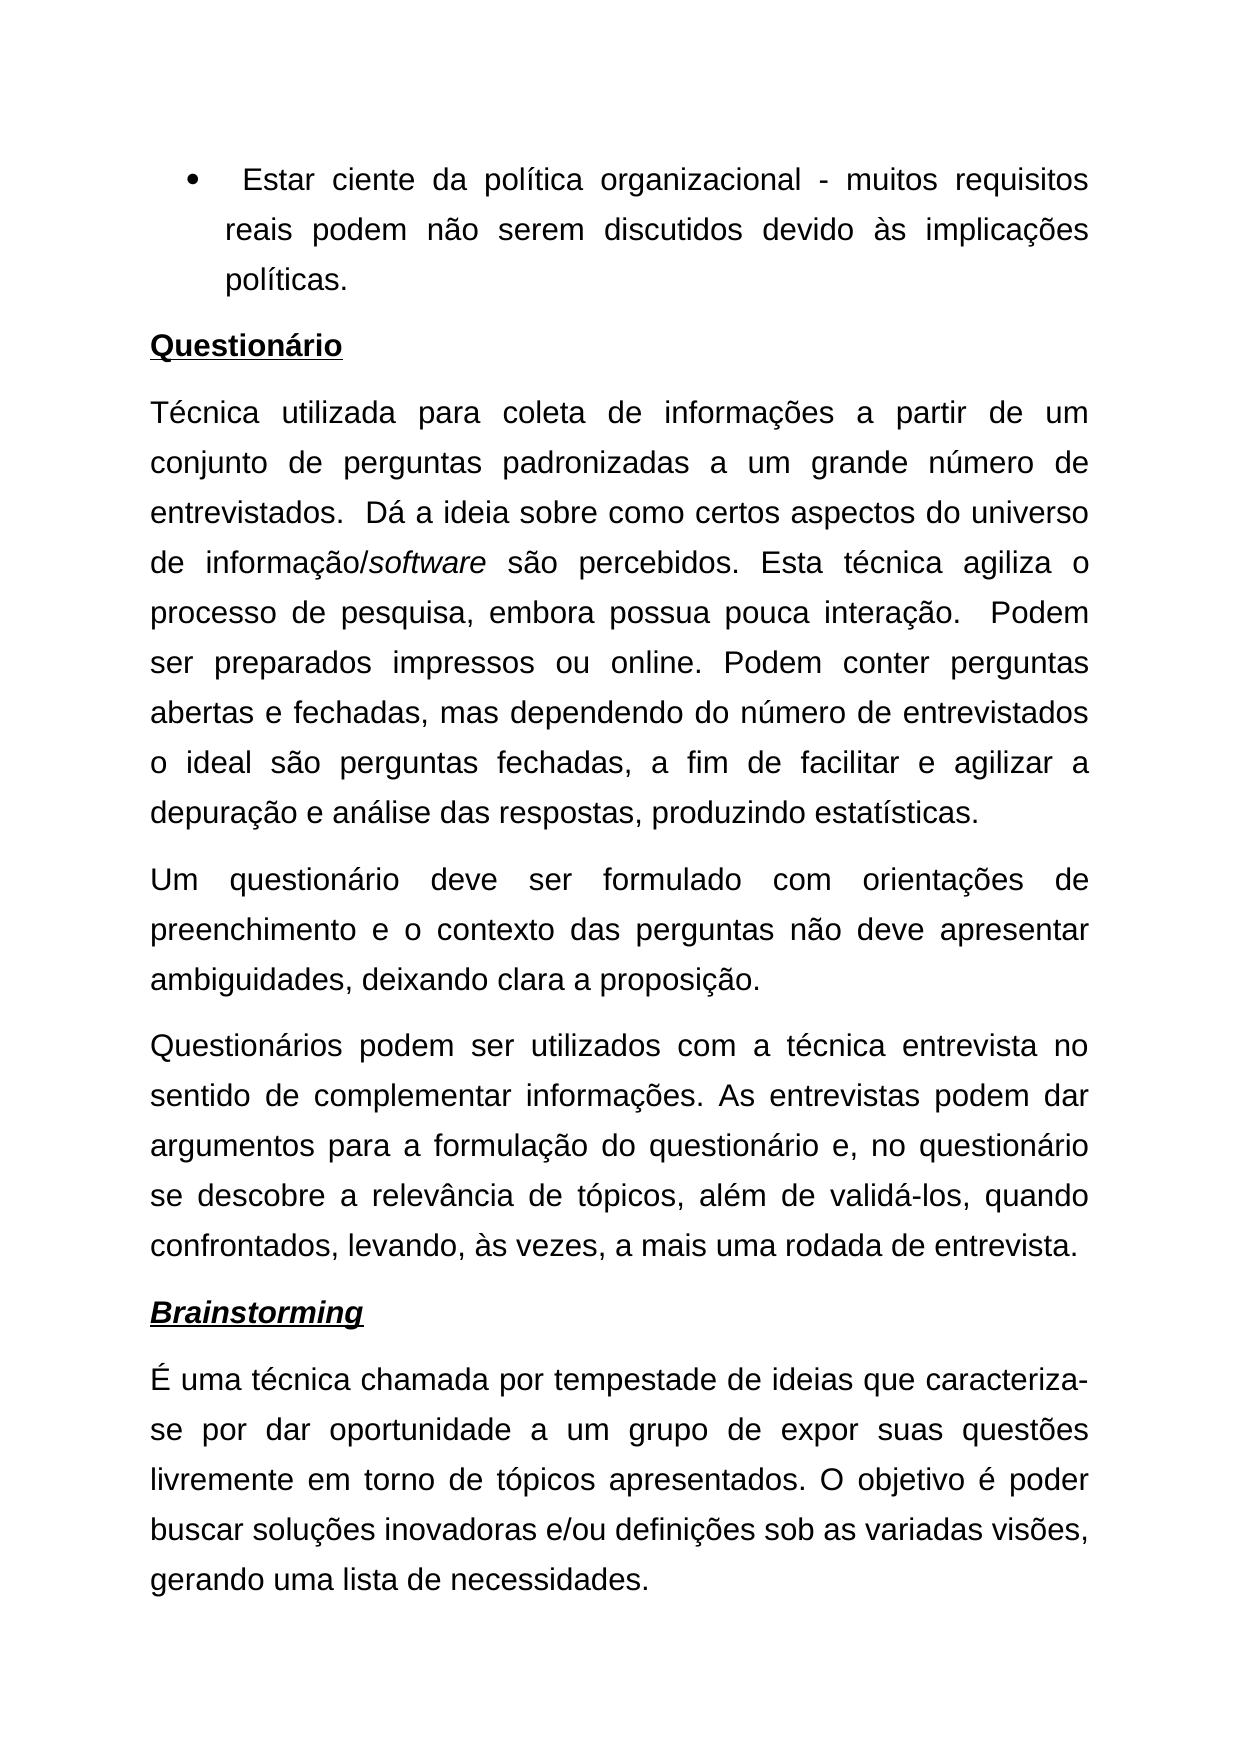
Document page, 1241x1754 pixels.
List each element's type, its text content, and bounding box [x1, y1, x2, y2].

text Técnica utilizada para coleta de informações a partir de um conjunto de perguntas padronizadas a um grande número de entrevistados. Dá a ideia sobre como certos aspectos do universo de informação/software são percebidos. Esta técnica agiliza o processo de pesquisa, embora possua pouca interação. Podem ser preparados impressos ou online. Podem conter perguntas abertas e fechadas, mas dependendo do número de entrevistados o ideal são perguntas fechadas, a fim de facilitar e agilizar a depuração e análise das respostas, produzindo estatísticas. [150, 383, 1090, 833]
text Questionário [150, 317, 1090, 367]
text É uma técnica chamada por tempestade de ideias que caracteriza-se por dar oportunidade a um grupo de expor suas questões livremente em torno de tópicos apresentados. O objetivo é poder buscar soluções inovadoras e/ou definições sob as variadas visões, gerando uma lista de necessidades. [150, 1350, 1090, 1600]
text Um questionário deve ser formulado com orientações de preenchimento e o contexto das perguntas não deve apresentar ambiguidades, deixando clara a proposição. [150, 850, 1090, 1000]
text Questionários podem ser utilizados com a técnica entrevista no sentido de complementar informações. As entrevistas podem dar argumentos para a formulação do questionário e, no questionário se descobre a relevância de tópicos, além de validá-los, quando confrontados, levando, às vezes, a mais uma rodada de entrevista. [150, 1017, 1090, 1267]
list Estar ciente da política organizacional - muitos requisitos reais podem não serem discutidos devido às implicações políticas. [187, 150, 1090, 300]
text Brainstorming [150, 1283, 1090, 1333]
